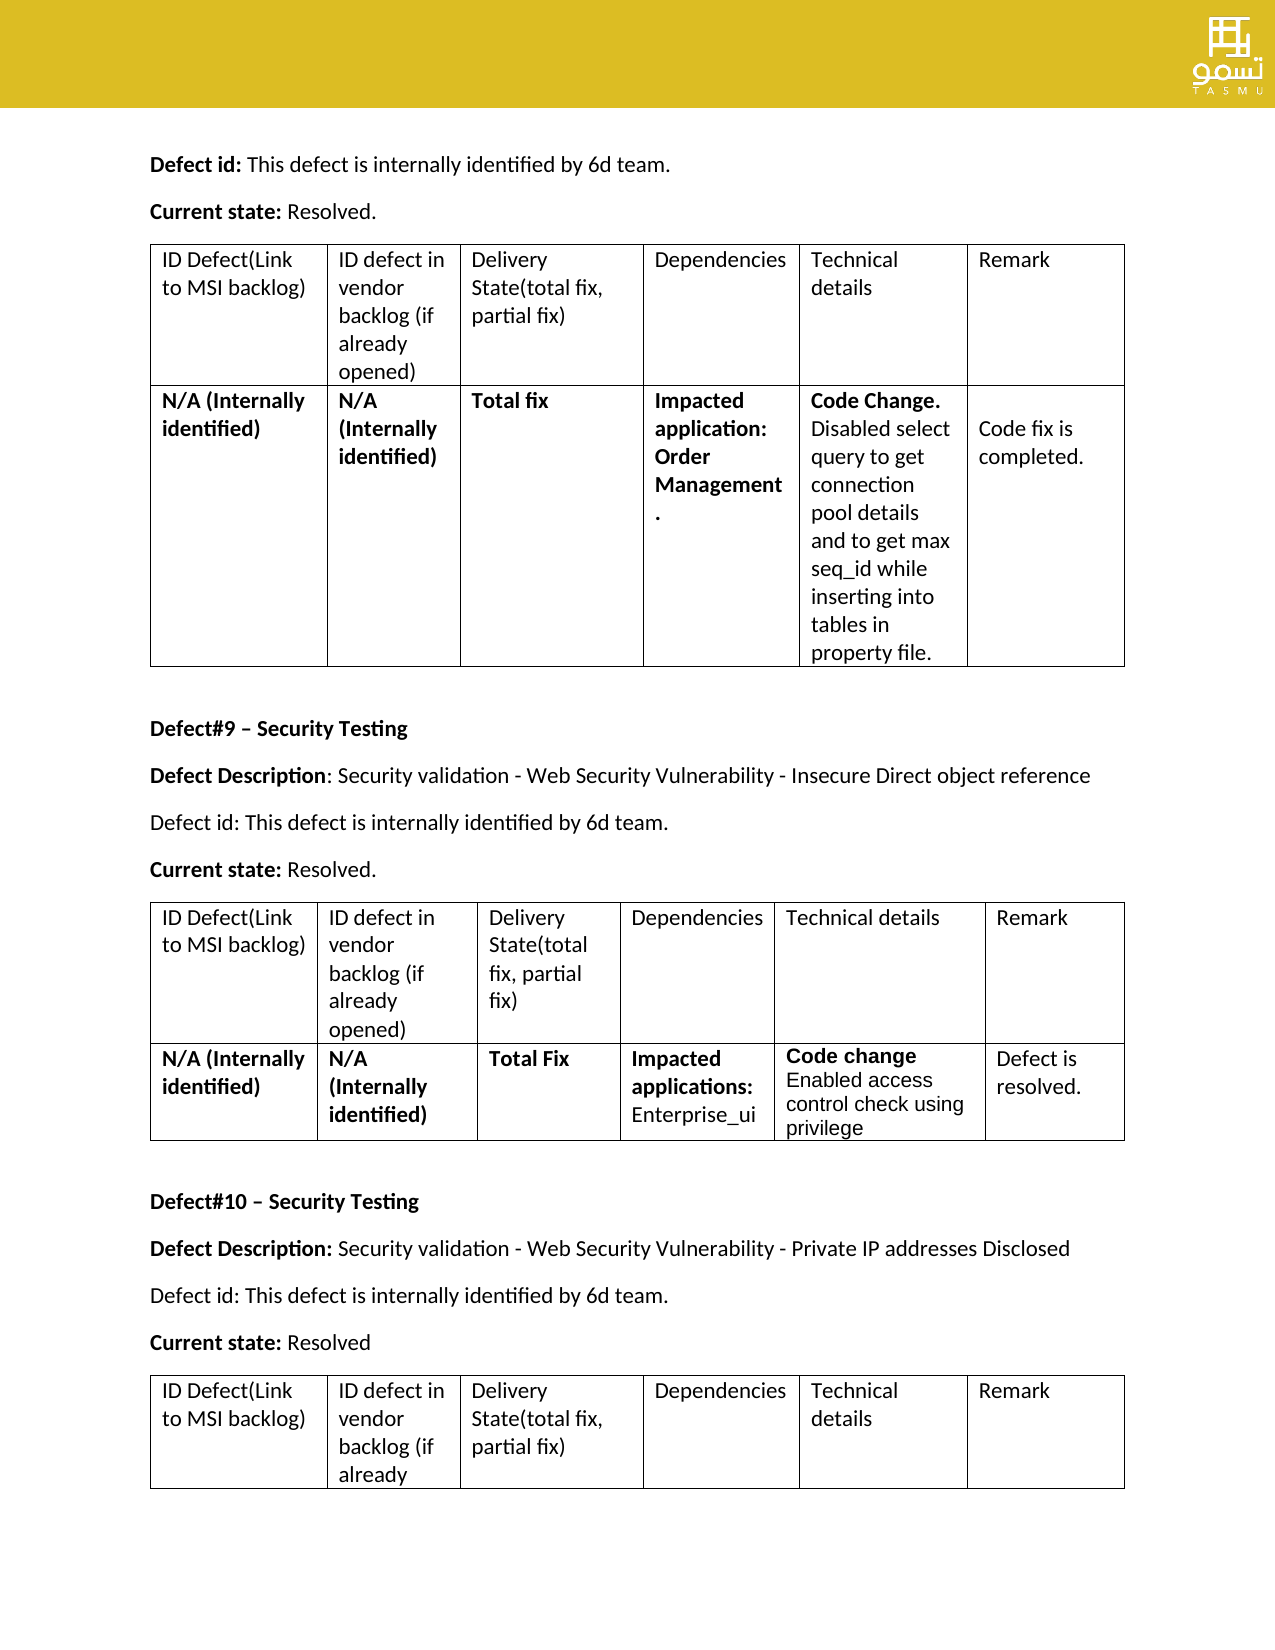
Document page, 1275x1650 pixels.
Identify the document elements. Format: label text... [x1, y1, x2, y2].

table_cell N/A (Internally identified) [318, 1044, 477, 1139]
table_header Technical details [775, 903, 985, 1043]
table_cell Defect is resolved. [986, 1044, 1124, 1139]
table_header ID Defect(Link to MSI backlog) [151, 245, 327, 385]
text Defect id: This defect is internally identified by 6d team. [150, 150, 1125, 178]
text Defect Description: Security validation - Web Security Vulnerability - Insecure Direct object reference [150, 761, 1125, 789]
table_cell Impacted application: Order Management. [644, 386, 799, 666]
table_cell Impacted applications: Enterprise_ui [621, 1044, 774, 1139]
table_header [151, 1376, 327, 1488]
text Defect Description: Security validation - Web Security Vulnerability - Private IP addresses Disclosed [150, 1234, 1125, 1262]
table_header Technical details [800, 1376, 967, 1488]
table_header Dependencies [644, 1376, 799, 1488]
text Current state: Resolved [150, 1328, 1125, 1356]
table_header ID defect in vendor backlog (if already opened) [318, 903, 477, 1043]
text Defect id: This defect is internally identified by 6d team. [150, 808, 1125, 836]
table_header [461, 1376, 643, 1488]
table_header Remark [986, 903, 1124, 1043]
table_cell Code change Enabled access control check using privilege [863, 1044, 985, 1139]
table_header Remark [968, 1376, 1124, 1488]
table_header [328, 1376, 460, 1488]
text Defect#9 – Security Testing [150, 714, 1125, 742]
table_cell Code Change. Disabled select query to get connection pool details and to get max seq_id while inserting into tables in property file. [800, 386, 967, 666]
table_header Remark [968, 245, 1124, 385]
table_cell N/A (Internally identified) [151, 1044, 317, 1139]
table_cell Total Fix [478, 1044, 620, 1139]
table_cell N/A (Internally identified) [328, 386, 460, 666]
table_header Technical details [800, 245, 967, 385]
table_cell Total fix [461, 386, 643, 666]
text Current state: Resolved. [150, 855, 1125, 883]
text Current state: Resolved. [150, 197, 1125, 225]
table_header Dependencies [644, 245, 799, 385]
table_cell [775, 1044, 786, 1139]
table_header ID defect in vendor backlog (if already opened) [328, 245, 460, 385]
picture [1192, 12, 1263, 100]
table_header ID Defect(Link to MSI backlog) [151, 903, 317, 1043]
table_header Delivery State(total fix, partial fix) [461, 245, 643, 385]
table_cell N/A (Internally identified) [151, 386, 327, 666]
table_cell Code fix is completed. [968, 386, 1124, 666]
text Defect#10 – Security Testing [150, 1187, 1125, 1216]
table_header Delivery State(total fix, partial fix) [478, 903, 620, 1043]
text Defect id: This defect is internally identified by 6d team. [150, 1281, 1125, 1309]
table_header Dependencies [621, 903, 774, 1043]
